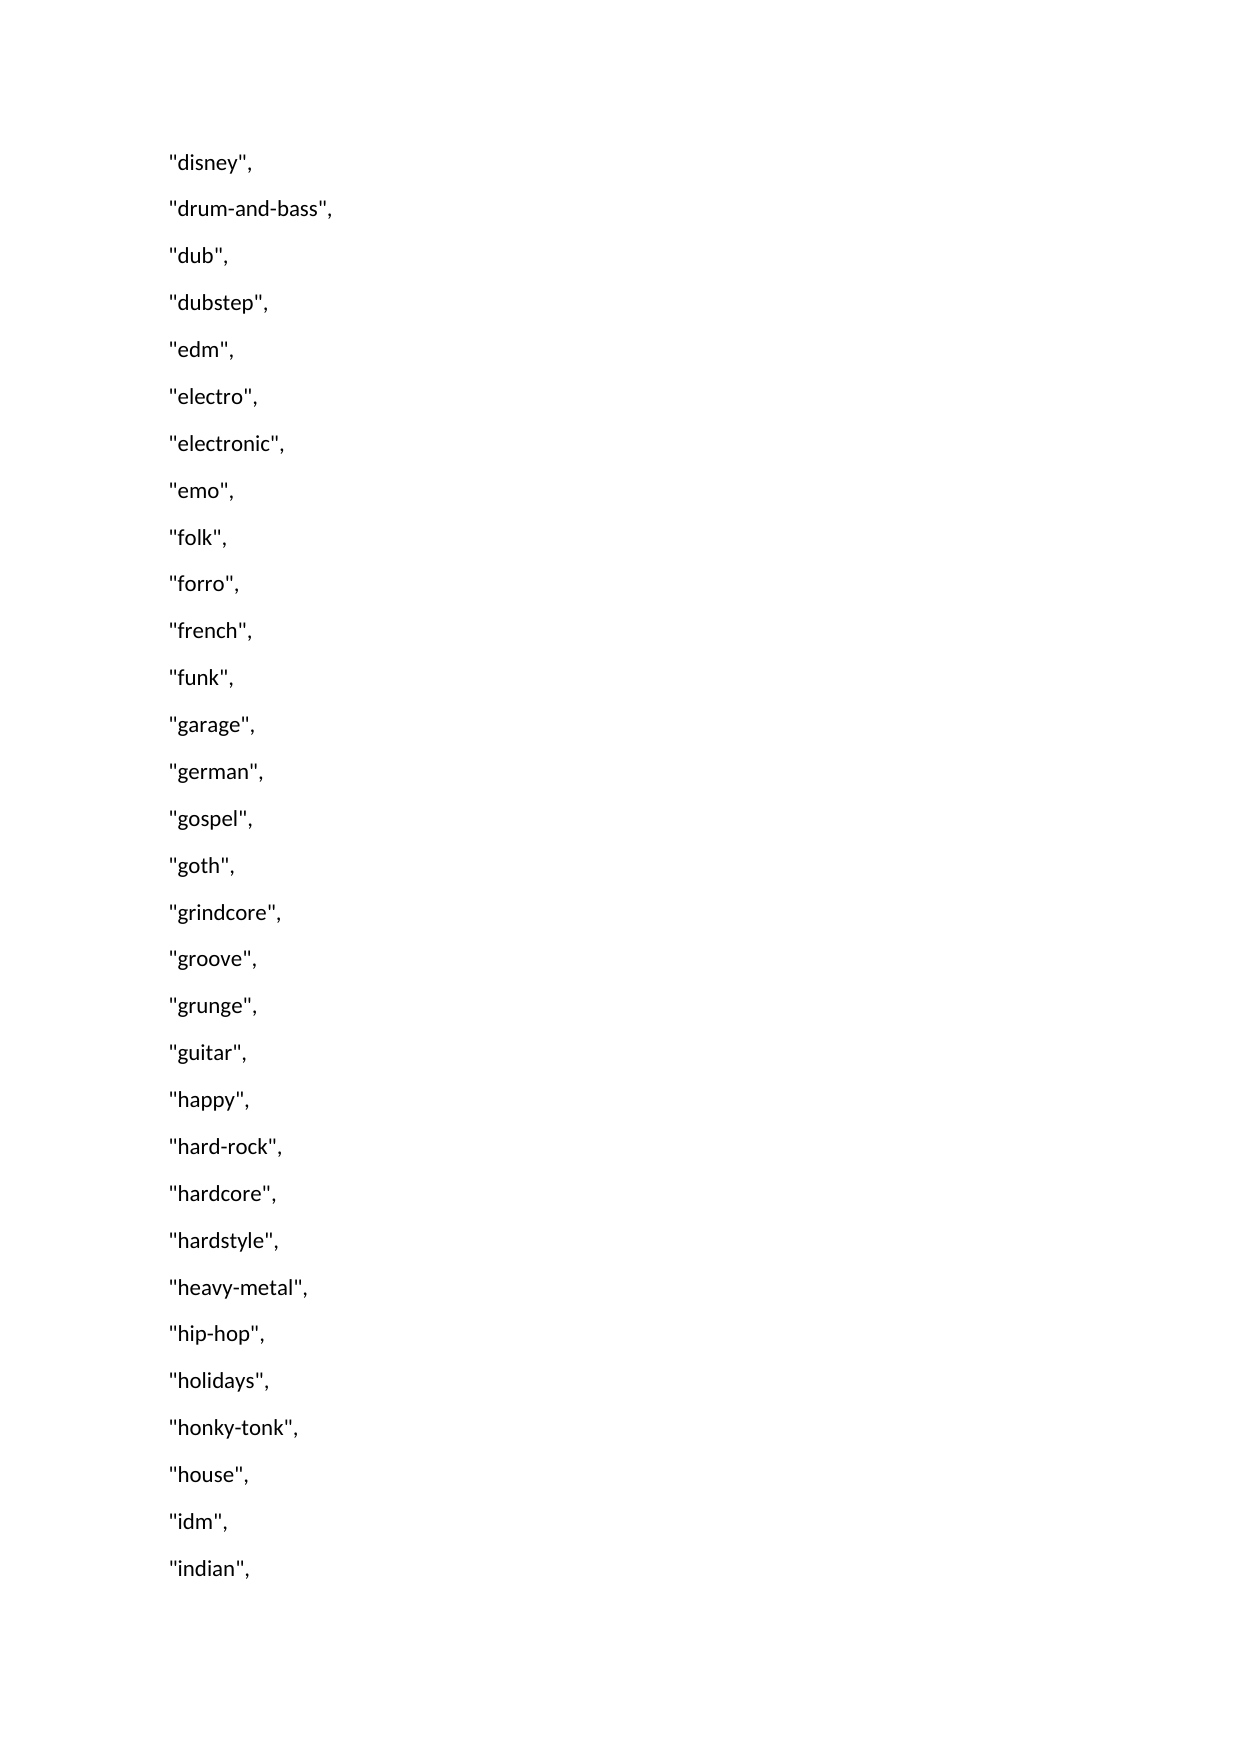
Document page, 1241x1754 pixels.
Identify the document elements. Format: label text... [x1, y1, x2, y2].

text "happy", [148, 1085, 1093, 1113]
text "edm", [148, 335, 1093, 363]
text "indian", [148, 1554, 1093, 1582]
text "hard-rock", [148, 1132, 1093, 1160]
text "german", [148, 757, 1093, 785]
text "groove", [148, 944, 1093, 972]
text "drum-and-bass", [148, 194, 1093, 222]
text "funk", [148, 663, 1093, 691]
text "french", [148, 616, 1093, 644]
text "hardcore", [148, 1179, 1093, 1207]
text "garage", [148, 710, 1093, 738]
text "emo", [148, 476, 1093, 504]
text "disney", [148, 148, 1093, 176]
text "house", [148, 1460, 1093, 1488]
text "guitar", [148, 1038, 1093, 1066]
text "grunge", [148, 991, 1093, 1019]
text "grindcore", [148, 898, 1093, 926]
text "heavy-metal", [148, 1273, 1093, 1301]
text "dubstep", [148, 288, 1093, 316]
text "goth", [148, 851, 1093, 879]
text "dub", [148, 241, 1093, 269]
text "electronic", [148, 429, 1093, 457]
text "forro", [148, 569, 1093, 597]
text "holidays", [148, 1366, 1093, 1394]
text "electro", [148, 382, 1093, 410]
text "gospel", [148, 804, 1093, 832]
text "idm", [148, 1507, 1093, 1535]
text "hip-hop", [148, 1319, 1093, 1347]
text "honky-tonk", [148, 1413, 1093, 1441]
text "hardstyle", [148, 1226, 1093, 1254]
text "folk", [148, 523, 1093, 551]
